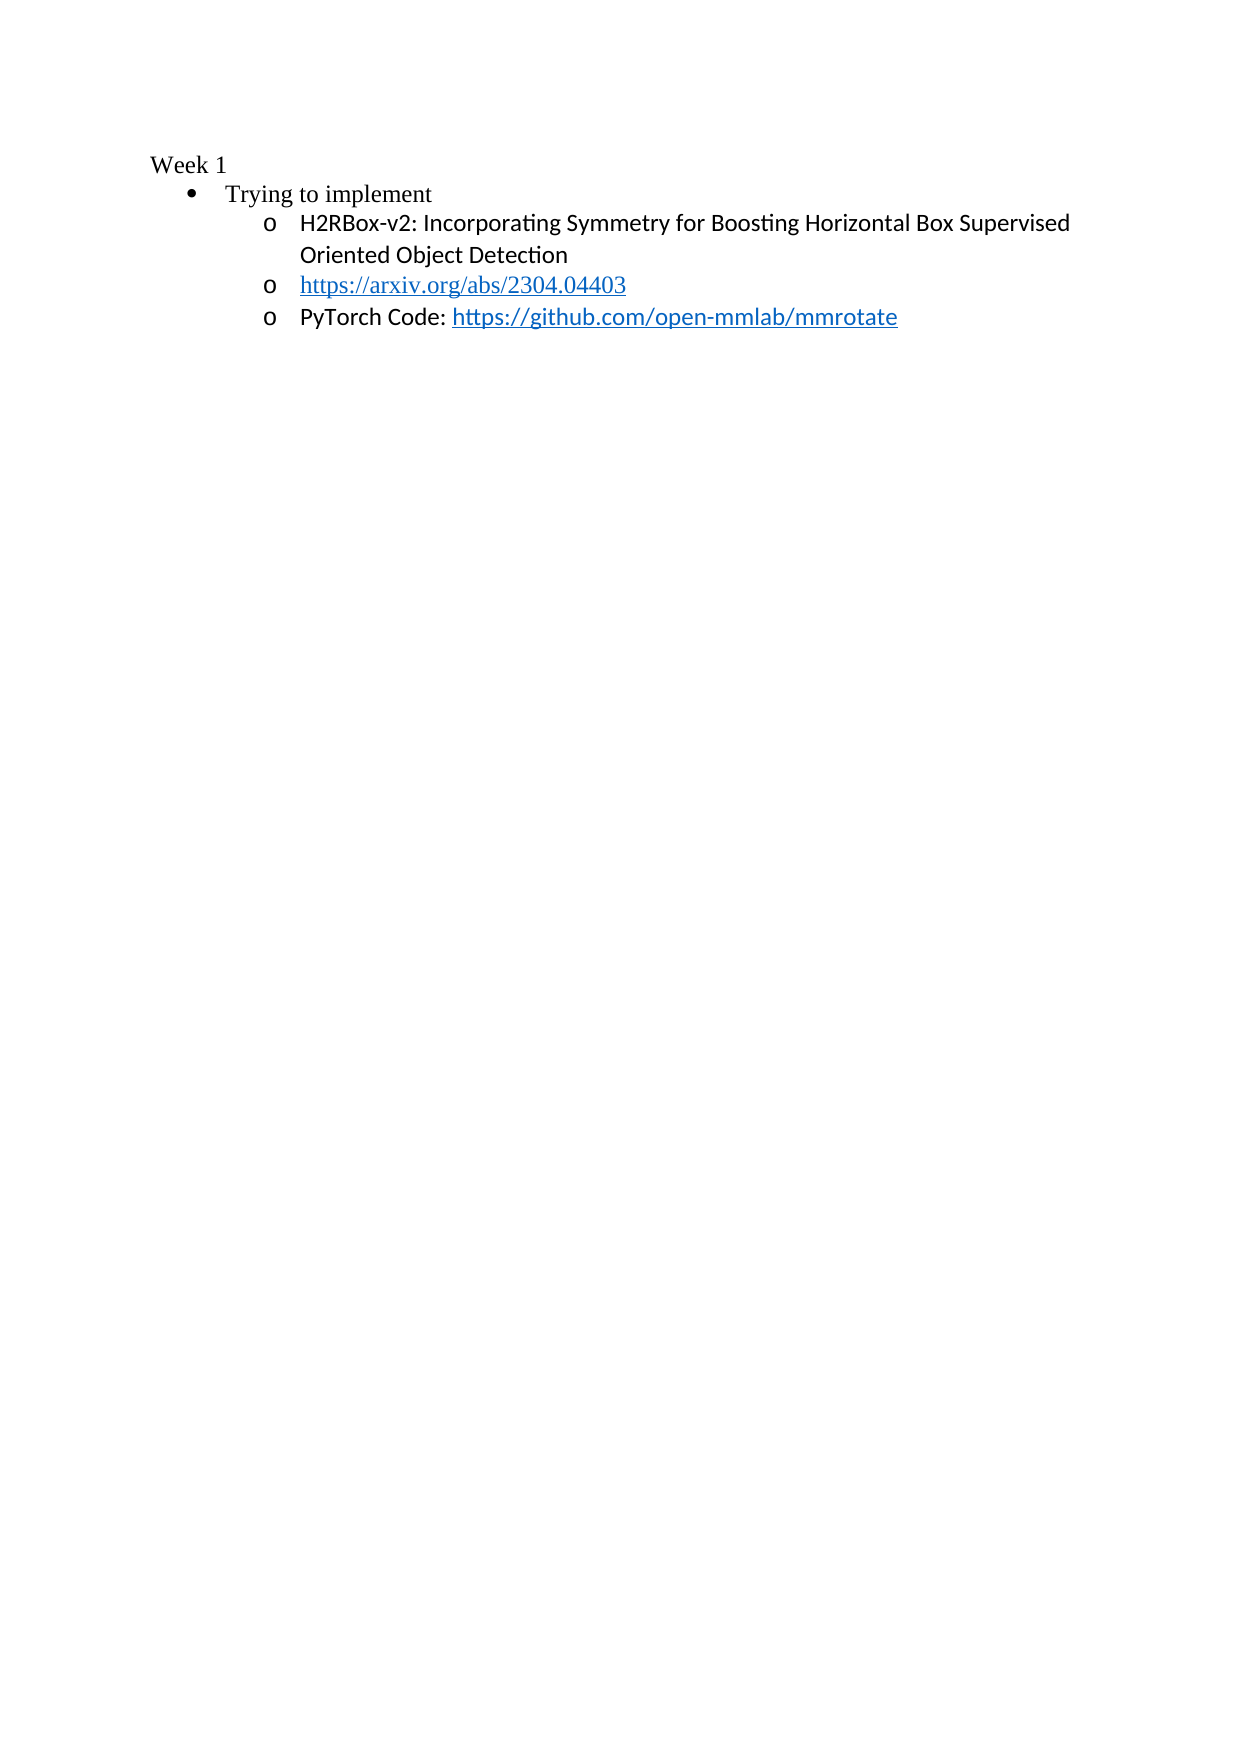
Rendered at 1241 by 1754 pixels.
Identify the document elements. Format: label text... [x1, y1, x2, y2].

list PyTorch Code: https://github.com/open-mmlab/mmrotate [262, 301, 1090, 332]
list H2RBox-v2: Incorporating Symmetry for Boosting Horizontal Box Supervised Oriented Object Detection [262, 207, 1090, 270]
list https://arxiv.org/abs/2304.04403 [262, 270, 1090, 301]
list Trying to implement [187, 179, 1090, 207]
text Week 1 [150, 150, 1090, 179]
